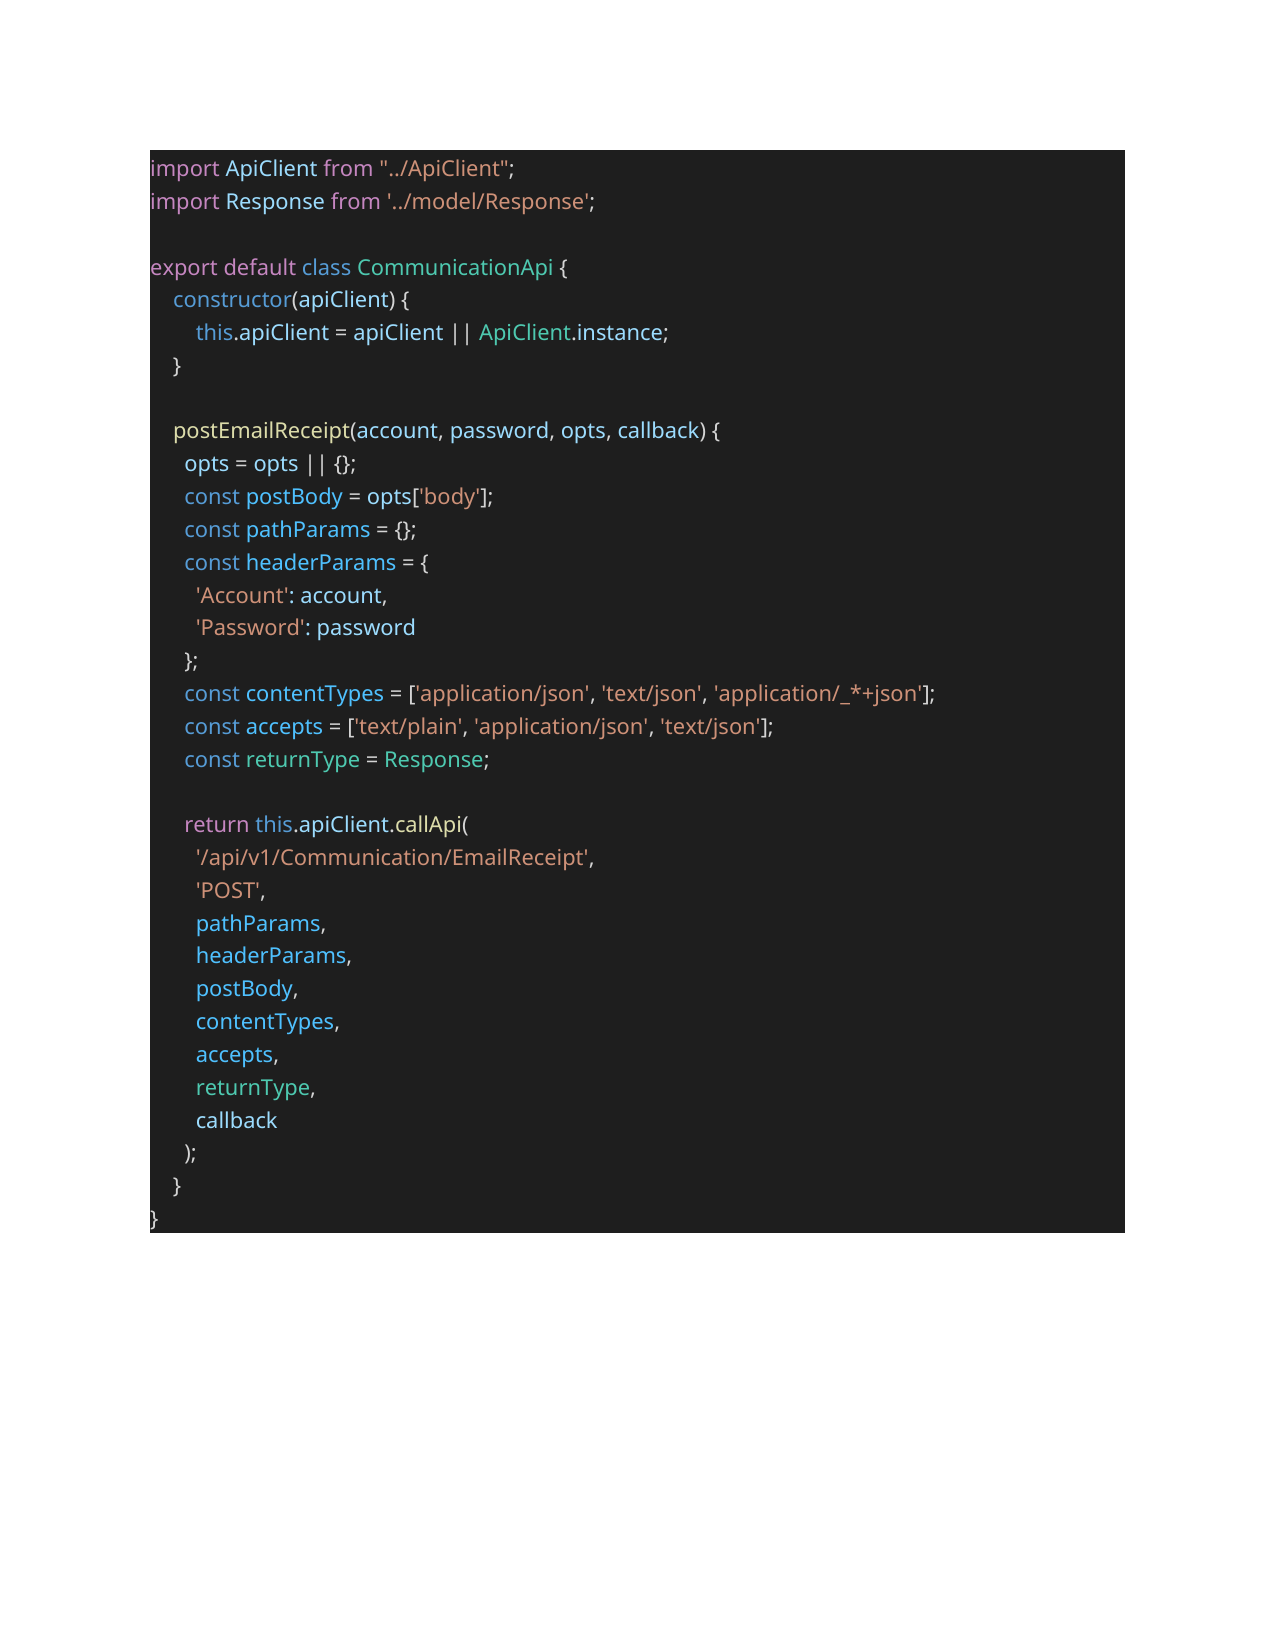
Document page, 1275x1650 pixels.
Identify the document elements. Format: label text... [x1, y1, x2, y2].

text 'Account': account, [150, 577, 1125, 609]
text 'POST', [150, 872, 1125, 905]
text } [150, 1200, 1125, 1233]
text const contentTypes = ['application/json', 'text/json', 'application/_*+json']; [150, 675, 1125, 708]
text pathParams, [150, 905, 1125, 937]
text const accepts = ['text/plain', 'application/json', 'text/json']; [150, 708, 1125, 741]
text const returnType = Response; [150, 741, 1125, 773]
text } [150, 347, 1125, 380]
text import ApiClient from "../ApiClient"; [150, 150, 1125, 183]
text 'Password': password [150, 609, 1125, 642]
text }; [150, 642, 1125, 675]
text import Response from '../model/Response'; [150, 183, 1125, 216]
text headerParams, [150, 937, 1125, 970]
text accepts, [150, 1036, 1125, 1069]
text const postBody = opts['body']; [150, 478, 1125, 511]
text constructor(apiClient) { [150, 281, 1125, 314]
text const headerParams = { [150, 544, 1125, 577]
text postBody, [150, 970, 1125, 1003]
text this.apiClient = apiClient || ApiClient.instance; [150, 314, 1125, 347]
text return this.apiClient.callApi( [150, 806, 1125, 839]
text callback [150, 1102, 1125, 1134]
text returnType, [150, 1069, 1125, 1102]
text postEmailReceipt(account, password, opts, callback) { [150, 412, 1125, 445]
text export default class CommunicationApi { [150, 248, 1125, 281]
text ); [150, 1134, 1125, 1167]
text opts = opts || {}; [150, 445, 1125, 478]
text '/api/v1/Communication/EmailReceipt', [150, 839, 1125, 872]
text } [150, 1167, 1125, 1200]
text contentTypes, [150, 1003, 1125, 1036]
text const pathParams = {}; [150, 511, 1125, 544]
